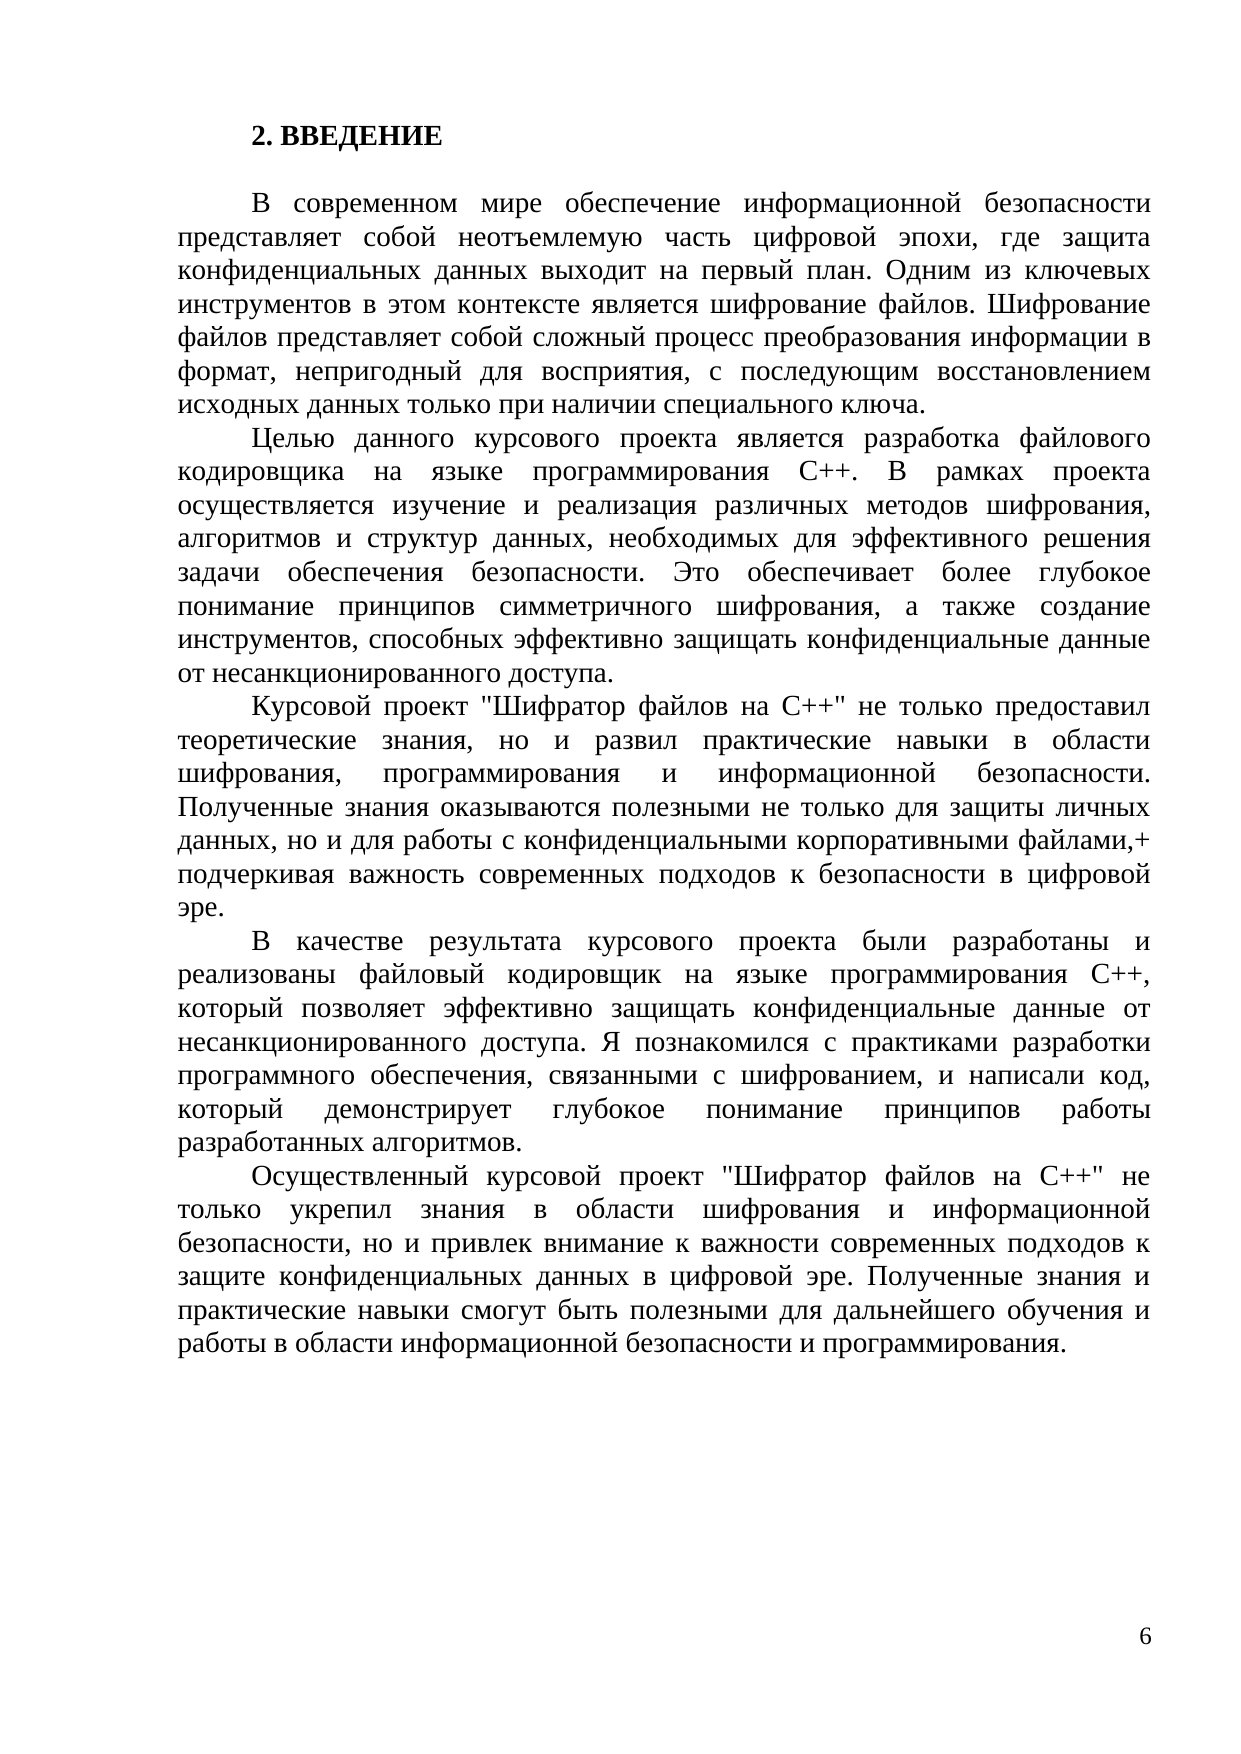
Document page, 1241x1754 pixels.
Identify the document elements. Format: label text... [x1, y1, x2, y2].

text Целью данного курсового проекта является разработка файлового кодировщика на языке программирования C++. В рамках проекта осуществляется изучение и реализация различных методов шифрования, алгоритмов и структур данных, необходимых для эффективного решения задачи обеспечения безопасности. Это обеспечивает более глубокое понимание принципов симметричного шифрования, а также создание инструментов, способных эффективно защищать конфиденциальные данные от несанкционированного доступа. [177, 420, 1152, 688]
text Курсовой проект "Шифратор файлов на C++" не только предоставил теоретические знания, но и развил практические навыки в области шифрования, программирования и информационной безопасности. Полученные знания оказываются полезными не только для защиты личных данных, но и для работы с конфиденциальными корпоративными файлами,+ подчеркивая важность современных подходов к безопасности в цифровой эре. [177, 688, 1152, 923]
text 2. ВВЕДЕНИЕ [177, 118, 1152, 152]
text В современном мире обеспечение информационной безопасности представляет собой неотъемлемую часть цифровой эпохи, где защита конфиденциальных данных выходит на первый план. Одним из ключевых инструментов в этом контексте является шифрование файлов. Шифрование файлов представляет собой сложный процесс преобразования информации в формат, непригодный для восприятия, с последующим восстановлением исходных данных только при наличии специального ключа. [177, 185, 1152, 420]
text Осуществленный курсовой проект "Шифратор файлов на C++" не только укрепил знания в области шифрования и информационной безопасности, но и привлек внимание к важности современных подходов к защите конфиденциальных данных в цифровой эре. Полученные знания и практические навыки смогут быть полезными для дальнейшего обучения и работы в области информационной безопасности и программирования. [177, 1158, 1152, 1359]
text В качестве результата курсового проекта были разработаны и реализованы файловый кодировщик на языке программирования C++, который позволяет эффективно защищать конфиденциальные данные от несанкционированного доступа. Я познакомился с практиками разработки программного обеспечения, связанными с шифрованием, и написали код, который демонстрирует глубокое понимание принципов работы разработанных алгоритмов. [177, 923, 1152, 1158]
